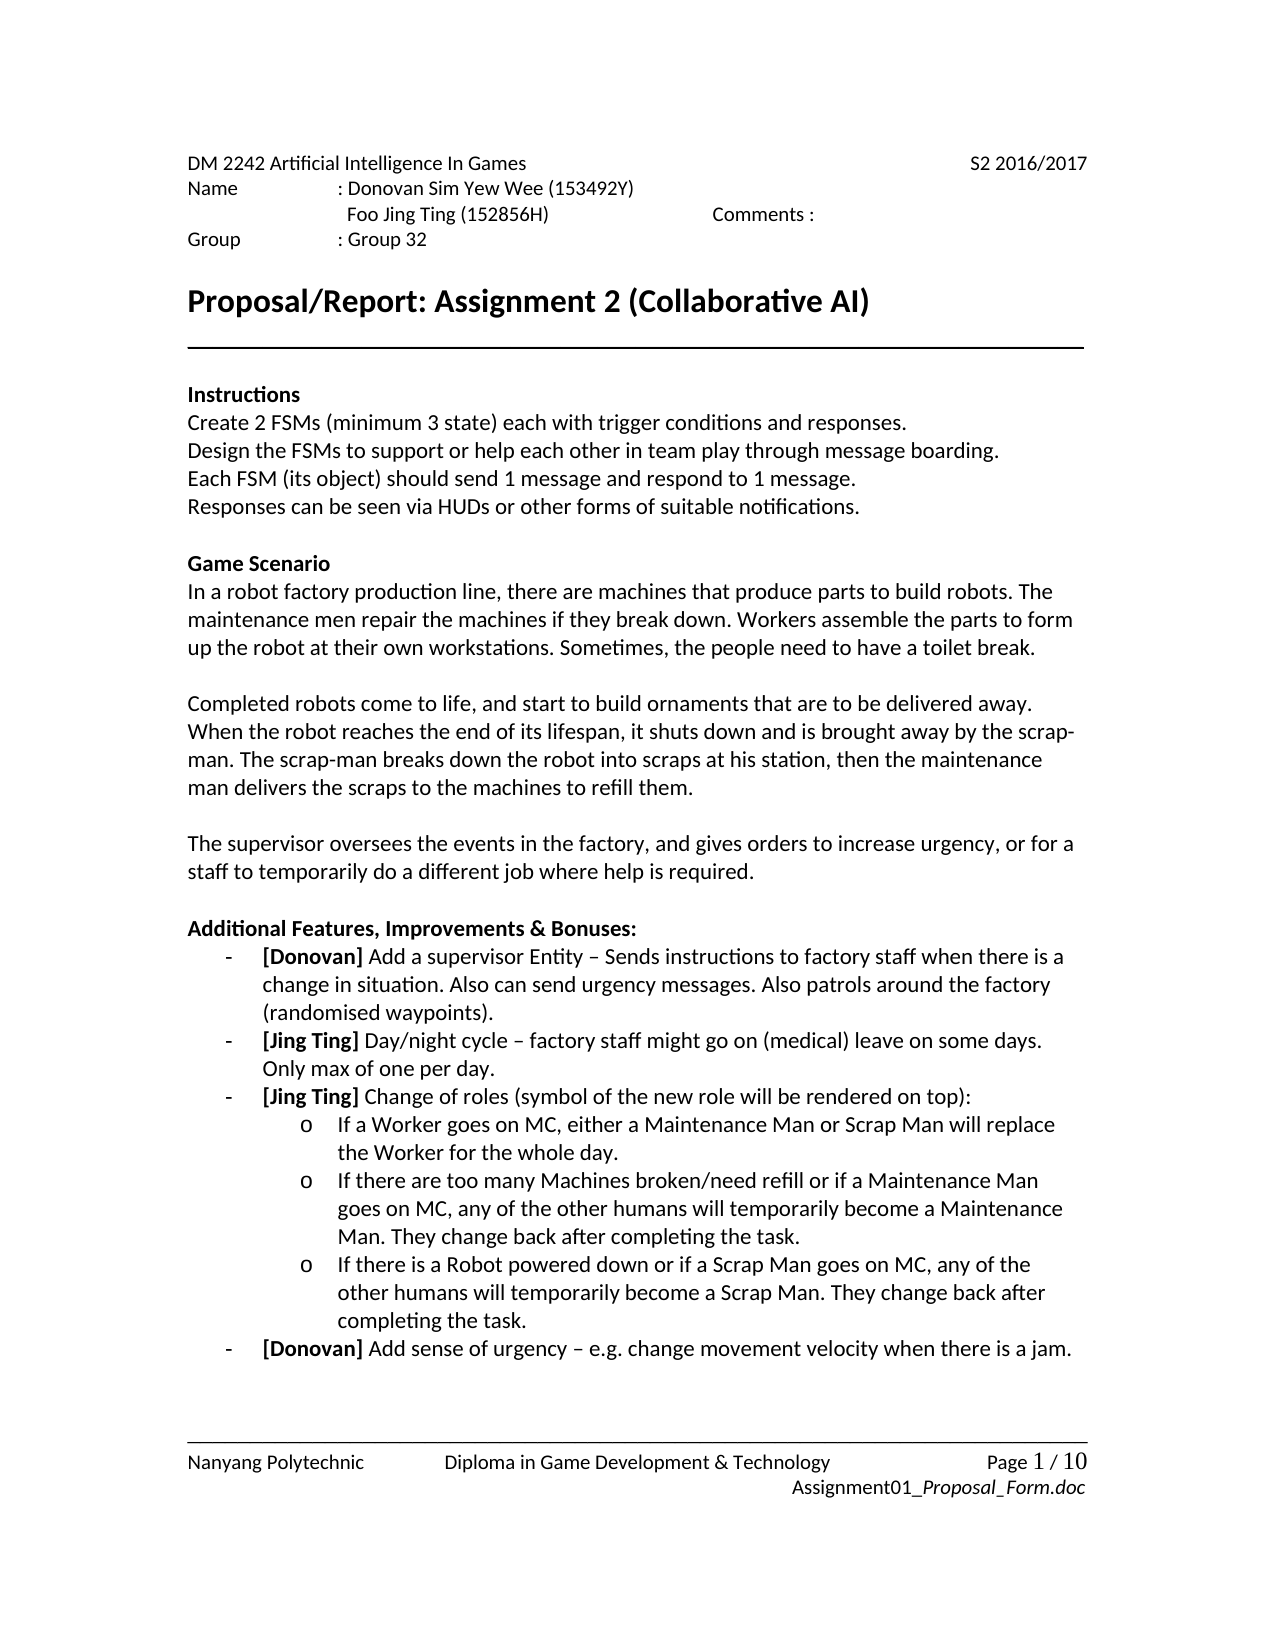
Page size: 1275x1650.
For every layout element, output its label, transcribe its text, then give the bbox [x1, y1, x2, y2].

text The supervisor oversees the events in the factory, and gives orders to increase urgency, or for a staff to temporarily do a different job where help is required. [187, 829, 1087, 886]
text Foo Jing Ting (152856H) Comments : [187, 201, 1087, 226]
text In a robot factory production line, there are machines that produce parts to build robots. The maintenance men repair the machines if they break down. Workers assemble the parts to form up the robot at their own workstations. Sometimes, the people need to have a toilet break. [187, 577, 1087, 661]
list [Donovan] Add a supervisor Entity – Sends instructions to factory staff when there is a change in situation. Also can send urgency messages. Also patrols around the factory (randomised waypoints). [225, 942, 1087, 1026]
text Create 2 FSMs (minimum 3 state) each with trigger conditions and responses. [187, 408, 1087, 436]
text Design the FSMs to support or help each other in team play through message boarding. [187, 436, 1087, 464]
list If a Worker goes on MC, either a Maintenance Man or Scrap Man will replace the Worker for the whole day. [300, 1110, 1087, 1166]
text Completed robots come to life, and start to build ornaments that are to be delivered away. When the robot reaches the end of its lifespan, it shuts down and is brought away by the scrap-man. The scrap-man breaks down the robot into scraps at his station, then the maintenance man delivers the scraps to the machines to refill them. [187, 689, 1087, 801]
text Group : Group 32 [187, 226, 1087, 252]
text ________________________________________________________________________ [187, 321, 1087, 352]
list [Jing Ting] Change of roles (symbol of the new role will be rendered on top): [225, 1082, 1087, 1110]
text Proposal/Report: Assignment 2 (Collaborative AI) [187, 280, 1087, 321]
list If there are too many Machines broken/need refill or if a Maintenance Man goes on MC, any of the other humans will temporarily become a Maintenance Man. They change back after completing the task. [300, 1166, 1087, 1251]
text Instructions [187, 380, 1087, 408]
text Additional Features, Improvements & Bonuses: [187, 914, 1087, 942]
text Each FSM (its object) should send 1 message and respond to 1 message. [187, 464, 1087, 492]
text Game Scenario [187, 549, 1087, 577]
list [Donovan] Add sense of urgency – e.g. change movement velocity when there is a jam. [225, 1334, 1087, 1363]
list If there is a Robot powered down or if a Scrap Man goes on MC, any of the other humans will temporarily become a Scrap Man. They change back after completing the task. [300, 1251, 1087, 1334]
list [Jing Ting] Day/night cycle – factory staff might go on (medical) leave on some days. Only max of one per day. [225, 1026, 1087, 1082]
text Name : Donovan Sim Yew Wee (153492Y) [187, 175, 1087, 201]
text Responses can be seen via HUDs or other forms of suitable notifications. [187, 492, 1087, 521]
